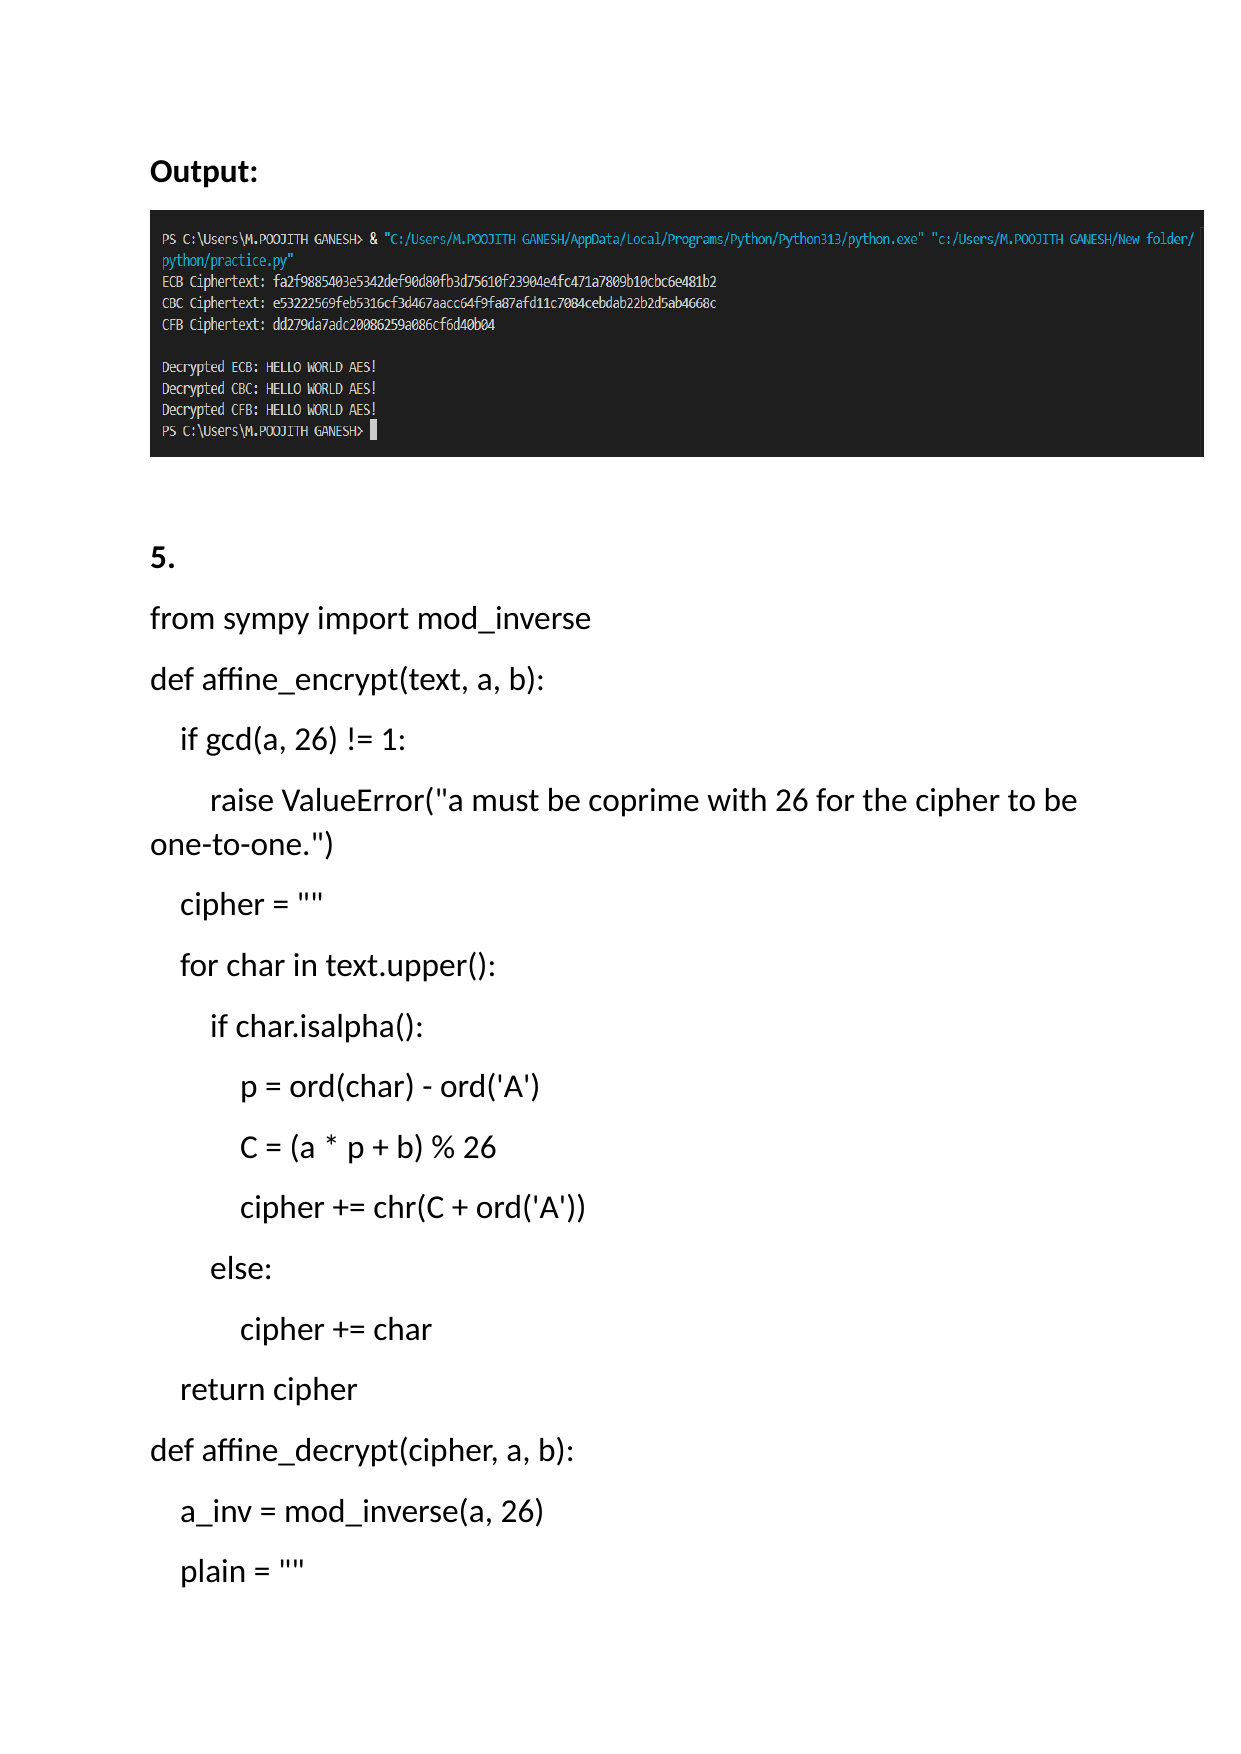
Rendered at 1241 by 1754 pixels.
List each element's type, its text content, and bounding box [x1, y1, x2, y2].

text cipher += chr(C + ord('A')) [150, 1187, 1090, 1227]
text Output: [150, 150, 1090, 191]
text cipher = "" [150, 883, 1090, 924]
text from sympy import mod_inverse [150, 597, 1090, 638]
text def affine_encrypt(text, a, b): [150, 658, 1090, 698]
text a_inv = mod_inverse(a, 26) [150, 1490, 1090, 1530]
text if char.isalpha(): [150, 1005, 1090, 1045]
text 5. [150, 536, 1090, 577]
text C = (a * p + b) % 26 [150, 1126, 1090, 1167]
text plain = "" [150, 1550, 1090, 1591]
picture [150, 210, 1204, 457]
text p = ord(char) - ord('A') [150, 1065, 1090, 1106]
text for char in text.upper(): [150, 944, 1090, 985]
text cipher += char [150, 1308, 1090, 1348]
text else: [150, 1247, 1090, 1288]
text return cipher [150, 1368, 1090, 1409]
text raise ValueError("a must be coprime with 26 for the cipher to be one-to-one.") [150, 779, 1090, 863]
text if gcd(a, 26) != 1: [150, 718, 1090, 759]
text def affine_decrypt(cipher, a, b): [150, 1429, 1090, 1470]
